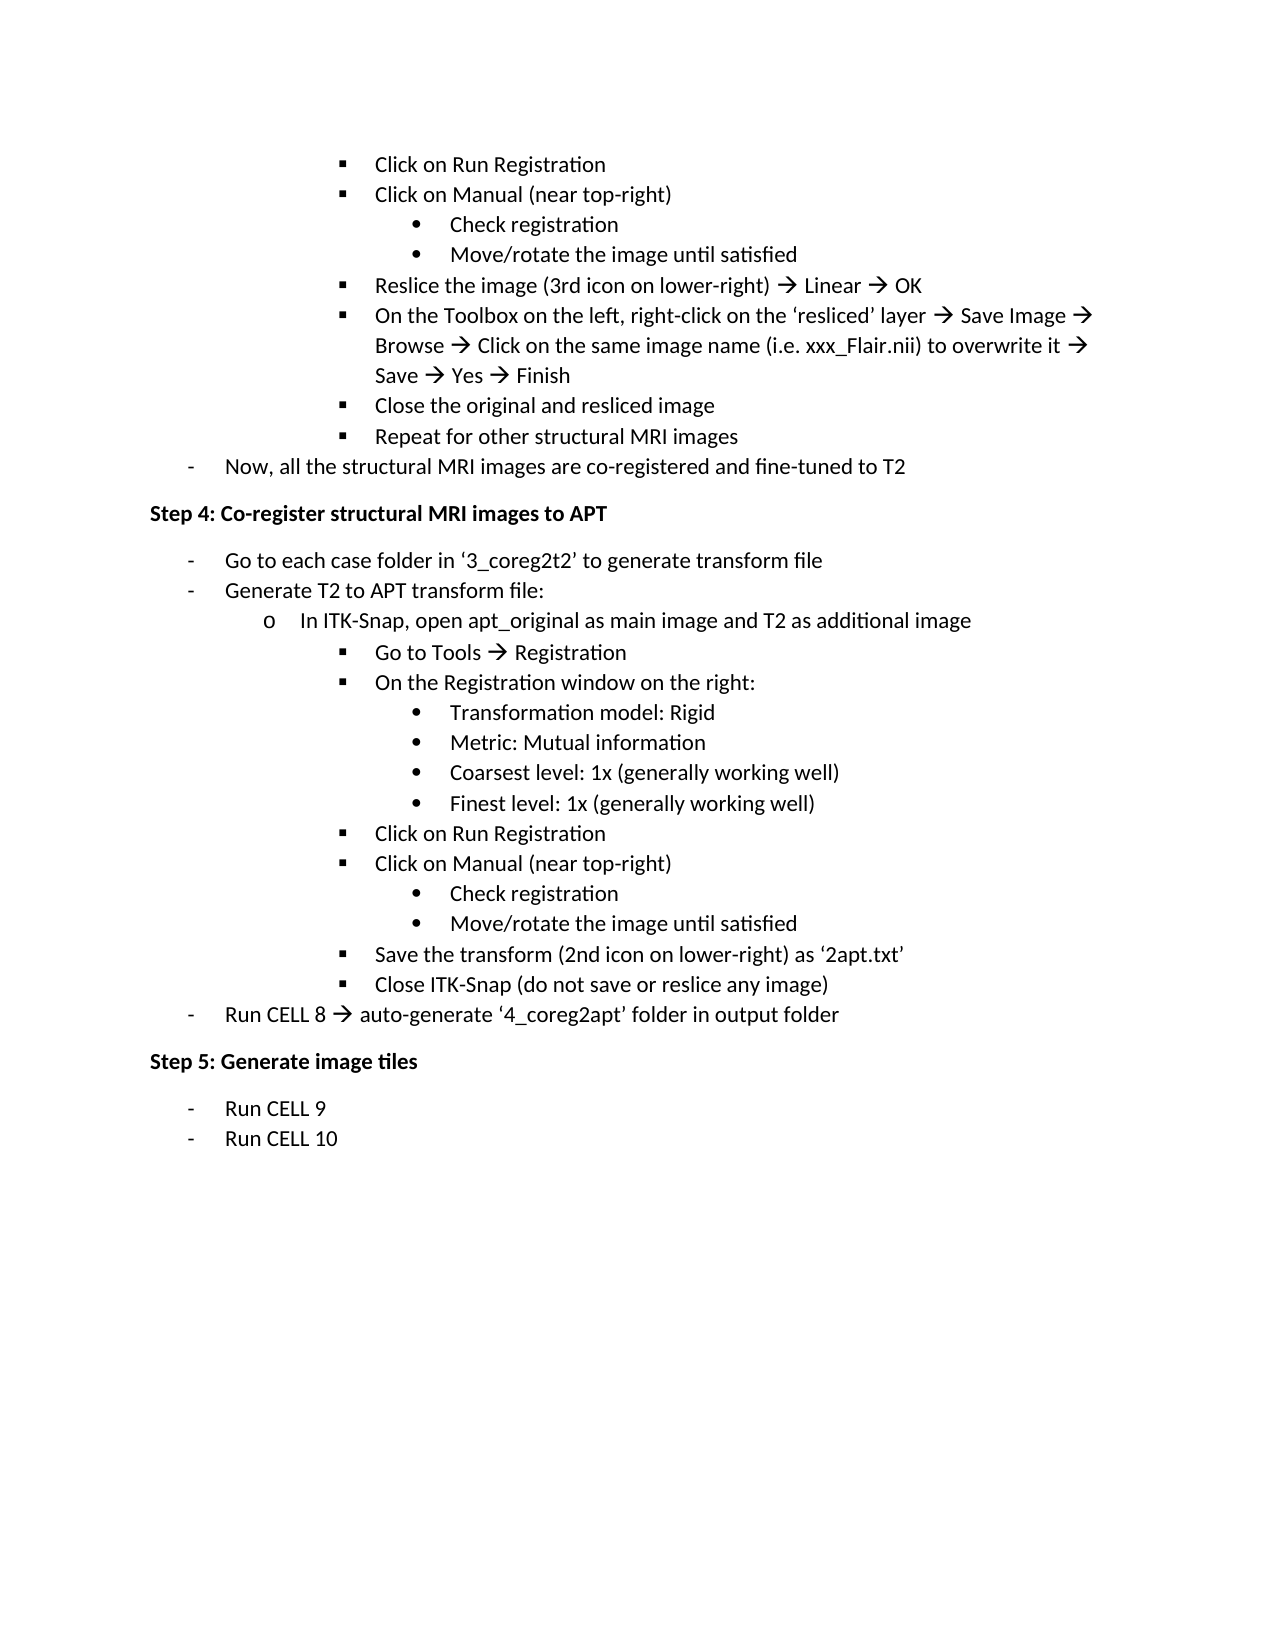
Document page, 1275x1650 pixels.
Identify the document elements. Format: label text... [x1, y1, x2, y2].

list Go to each case folder in ‘3_coreg2t2’ to generate transform file [187, 546, 1125, 574]
list Coarsest level: 1x (generally working well) [412, 758, 1125, 787]
list Save the transform (2nd icon on lower-right) as ‘2apt.txt’ [337, 940, 1125, 968]
list Metric: Mutual information [412, 728, 1125, 756]
list Close ITK-Snap (do not save or reslice any image) [337, 970, 1125, 998]
list Now, all the structural MRI images are co-registered and fine-tuned to T2 [187, 452, 1125, 480]
list Click on Manual (near top-right) [337, 180, 1125, 208]
list Check registration [412, 210, 1125, 238]
list On the Registration window on the right: [337, 668, 1125, 696]
list Run CELL 9 [187, 1094, 1125, 1122]
text Step 4: Co-register structural MRI images to APT [150, 499, 1125, 527]
list Generate T2 to APT transform file: [187, 576, 1125, 604]
list Repeat for other structural MRI images [337, 422, 1125, 450]
list Click on Manual (near top-right) [337, 849, 1125, 877]
list On the Toolbox on the left, right-click on the ‘resliced’ layer Save Image Browse Click on the same image name (i.e. xxx_Flair.nii) to overwrite it Save Yes Finish [337, 301, 1125, 389]
list Check registration [412, 879, 1125, 907]
list Move/rotate the image until satisfied [412, 909, 1125, 938]
list Close the original and resliced image [337, 392, 1125, 420]
list Go to Tools Registration [337, 638, 1125, 666]
list Click on Run Registration [337, 150, 1125, 178]
list Click on Run Registration [337, 819, 1125, 847]
list Finest level: 1x (generally working well) [412, 789, 1125, 817]
list Move/rotate the image until satisfied [412, 241, 1125, 269]
list Run CELL 8 auto-generate ‘4_coreg2apt’ folder in output folder [187, 1000, 1125, 1028]
list Reslice the image (3rd icon on lower-right) Linear OK [337, 271, 1125, 299]
text Step 5: Generate image tiles [150, 1047, 1125, 1075]
list Transformation model: Rigid [412, 698, 1125, 726]
list Run CELL 10 [187, 1124, 1125, 1152]
list In ITK-Snap, open apt_original as main image and T2 as additional image [262, 606, 1125, 635]
